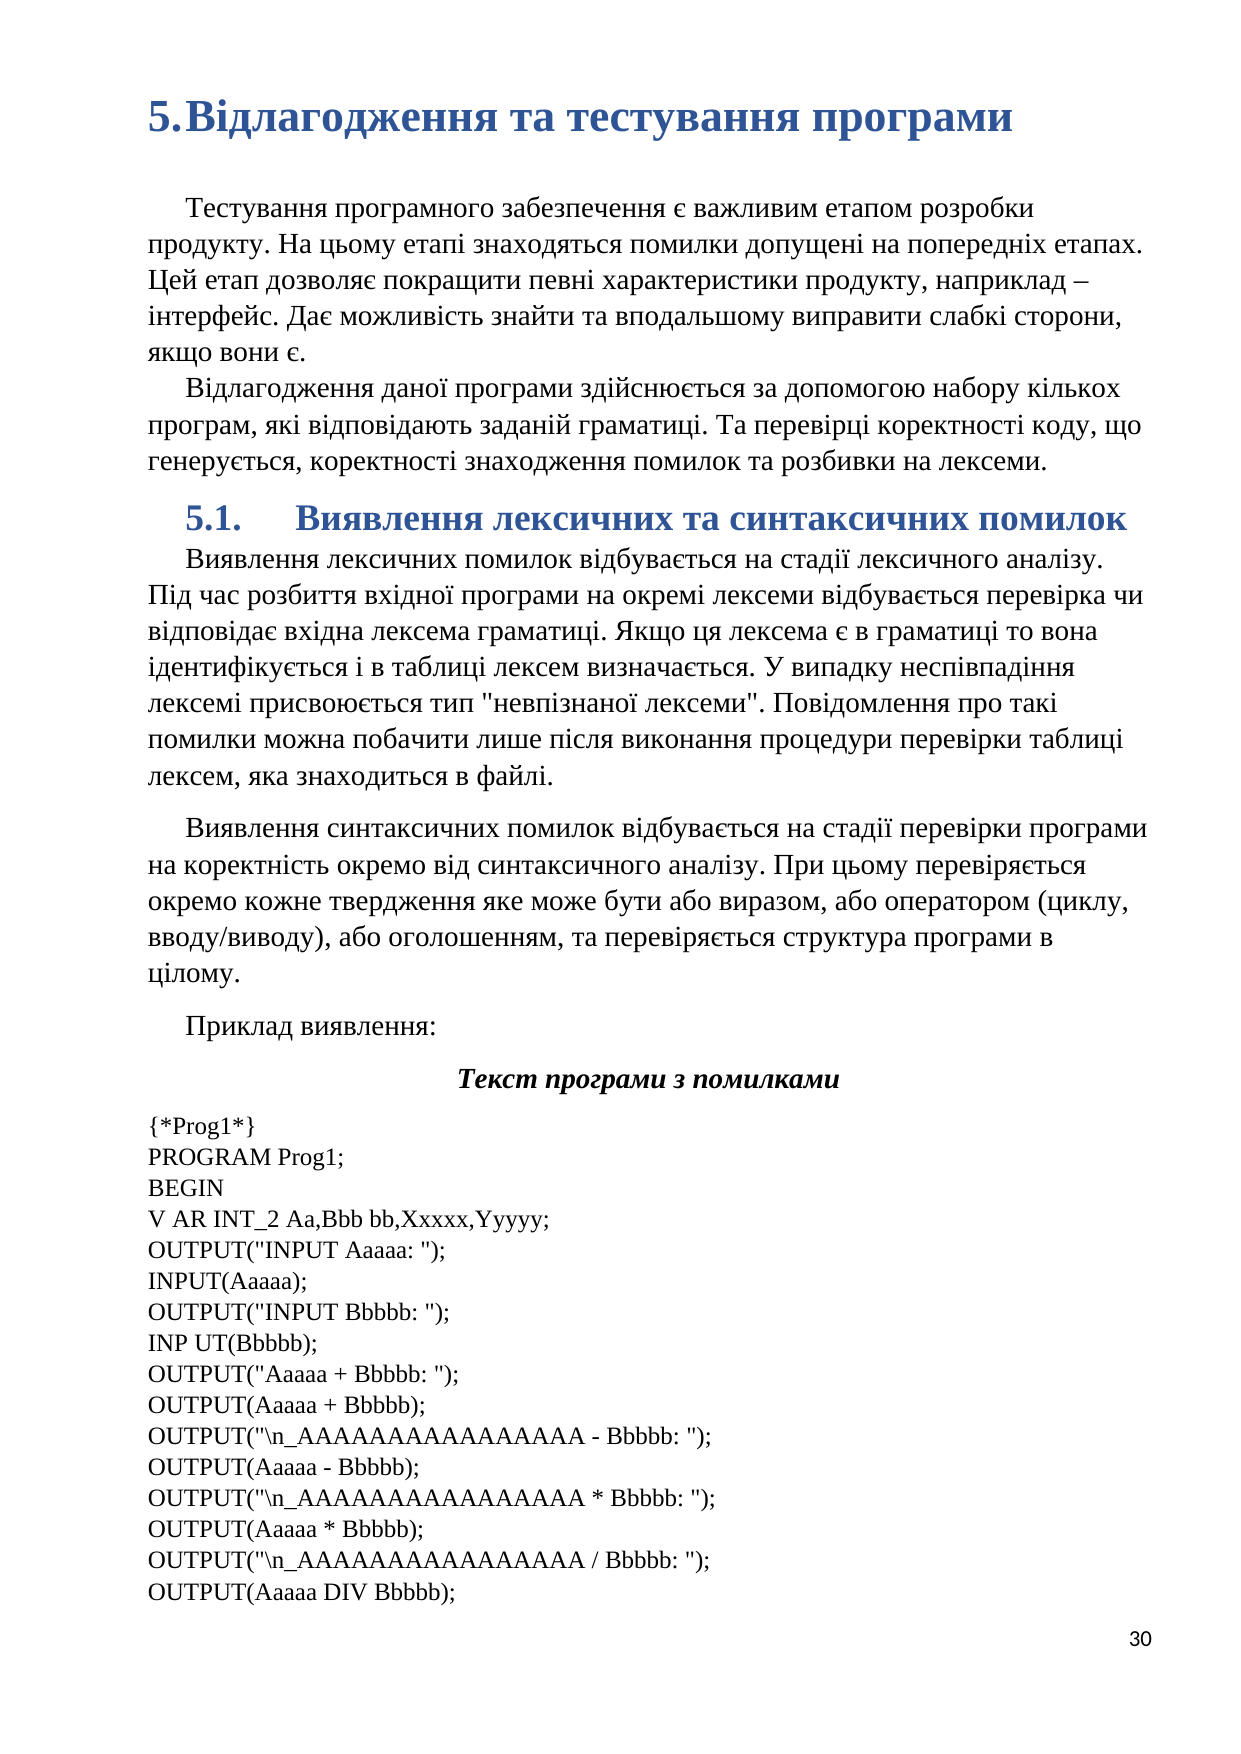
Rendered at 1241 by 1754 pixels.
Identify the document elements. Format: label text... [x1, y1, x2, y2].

text V AR INT_2 Aa,Bbb bb,Xxxxx,Yyyyy; [148, 1204, 1152, 1233]
text OUTPUT("\n_AAAAAAAAAAAAAAAA * Bbbbb: "); [148, 1483, 1152, 1512]
text Відлагодження даної програми здійснюється за допомогою набору кількох програм, які відповідають заданій граматиці. Та перевірці коректності коду, що генерується, коректності знаходження помилок та розбивки на лексеми. [148, 371, 1152, 476]
text OUTPUT("INPUT Bbbbb: "); [148, 1297, 1152, 1326]
text OUTPUT("\n_AAAAAAAAAAAAAAAA / Bbbbb: "); [148, 1546, 1152, 1574]
text BEGIN [148, 1173, 1152, 1202]
text INPUT(Aaaaa); [148, 1266, 1152, 1295]
text OUTPUT("INPUT Aaaaa: "); [148, 1235, 1152, 1264]
text OUTPUT(Aaaaa + Bbbbb); [148, 1390, 1152, 1419]
text Текст програми з помилками [148, 1061, 1152, 1094]
text Тестування програмного забезпечення є важливим етапом розробки продукту. На цьому етапі знаходяться помилки допущені на попередніх етапах. Цей етап дозволяє покращити певні характеристики продукту, наприклад – інтерфейс. Дає можливість знайти та вподальшому виправити слабкі сторони, якщо вони є. [148, 190, 1152, 368]
text OUTPUT(Aaaaa * Bbbbb); [148, 1514, 1152, 1543]
text OUTPUT(Aaaaa DIV Bbbbb); [148, 1577, 1152, 1605]
text OUTPUT("Aaaaa + Bbbbb: "); [148, 1359, 1152, 1388]
text OUTPUT("\n_AAAAAAAAAAAAAAAA - Bbbbb: "); [148, 1421, 1152, 1450]
text Виявлення лексичних помилок відбувається на стадії лексичного аналізу. Під час розбиття вхідної програми на окремі лексеми відбувається перевірка чи відповідає вхідна лексема граматиці. Якщо ця лексема є в граматиці то вона ідентифікується і в таблиці лексем визначається. У випадку неспівпадіння лексемі присвоюється тип "невпізнаної лексеми". Повідомлення про такі помилки можна побачити лише після виконання процедури перевірки таблиці лексем, яка знаходиться в файлі. [148, 541, 1152, 791]
text PROGRAM Prog1; [148, 1142, 1152, 1171]
text Виявлення синтаксичних помилок відбувається на стадії перевірки програми на коректність окремо від синтаксичного аналізу. При цьому перевіряється окремо кожне твердження яке може бути або виразом, або оператором (циклу, вводу/виводу), або оголошенням, та перевіряється структура програми в цілому. [148, 811, 1152, 989]
text Приклад виявлення: [148, 1008, 1152, 1042]
text Виявлення лексичних та синтаксичних помилок [185, 496, 1152, 539]
text Відлагодження та тестування програми [148, 88, 1152, 141]
text {*Prog1*} [148, 1111, 1152, 1140]
text INP UT(Bbbbb); [148, 1328, 1152, 1357]
text OUTPUT(Aaaaa - Bbbbb); [148, 1452, 1152, 1481]
